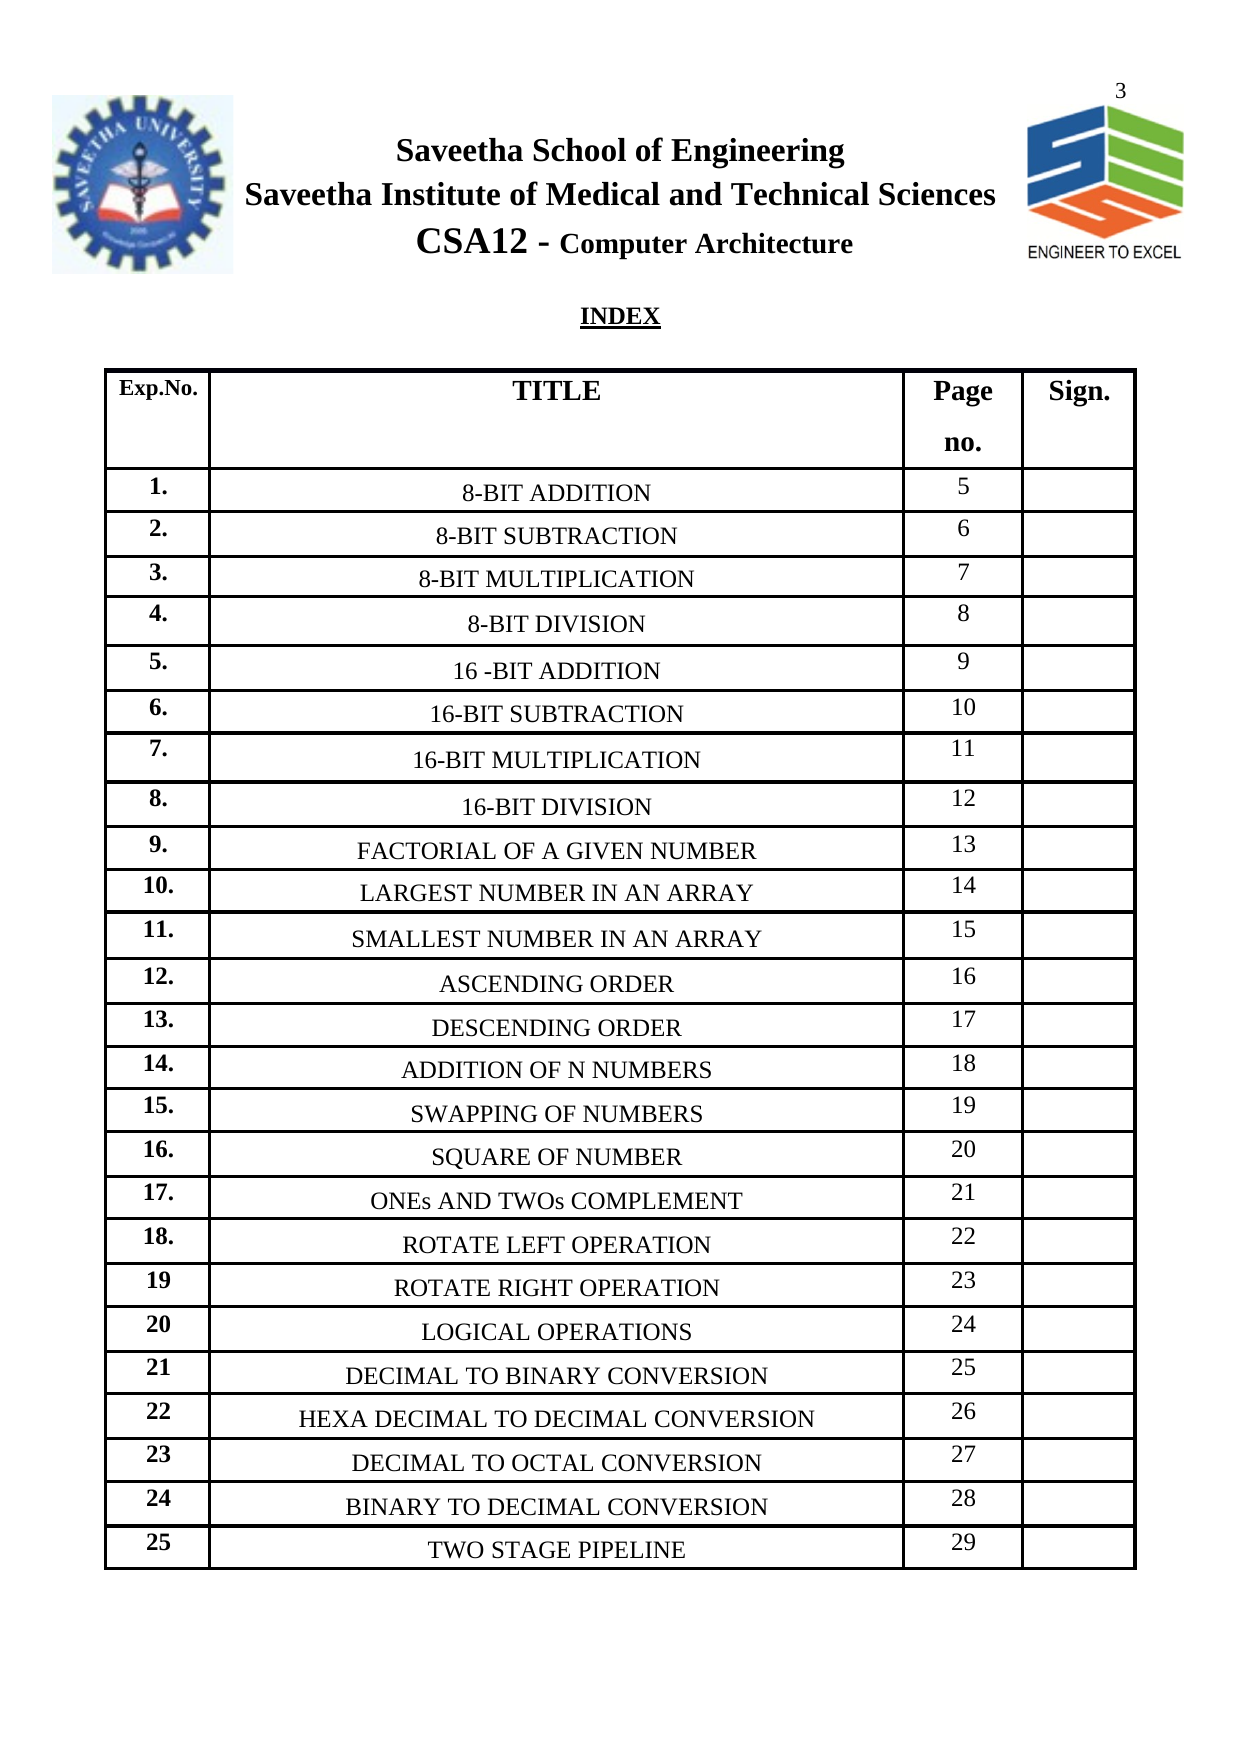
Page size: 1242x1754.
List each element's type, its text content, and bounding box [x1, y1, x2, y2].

table_cell 8. [107, 784, 208, 825]
table_cell 12 [905, 784, 1021, 825]
table_cell 21 [107, 1353, 208, 1392]
table_cell 15 [905, 914, 1021, 957]
table_cell 13 [905, 828, 1021, 868]
table_cell 23 [905, 1265, 1021, 1305]
table_cell 10. [107, 871, 208, 910]
table_cell DECIMAL TO BINARY CONVERSION [211, 1353, 902, 1392]
table_header TITLE [211, 373, 902, 467]
table_cell 7. [107, 735, 208, 780]
table_cell 16-BIT SUBTRACTION [211, 692, 902, 731]
table_cell 16 -BIT ADDITION [211, 647, 902, 689]
table_cell 22 [905, 1220, 1021, 1262]
table_cell 25 [107, 1528, 208, 1567]
table_cell [1024, 1178, 1133, 1217]
table_cell [1024, 1308, 1133, 1349]
table_cell 27 [905, 1440, 1021, 1479]
table_cell 16 [905, 960, 1021, 1002]
table_cell 16-BIT DIVISION [211, 784, 902, 825]
table_cell 1. [107, 470, 208, 510]
table_cell 21 [905, 1178, 1021, 1217]
text INDEX [100, 301, 1140, 329]
table_cell 24 [107, 1483, 208, 1524]
table_cell [1024, 871, 1133, 910]
table_cell 29 [905, 1528, 1021, 1567]
table_cell 25 [905, 1353, 1021, 1392]
table_header Exp.No. [107, 373, 208, 467]
table_cell 4. [107, 598, 208, 644]
table_cell 9. [107, 828, 208, 868]
table_header Sign. [1024, 373, 1133, 467]
table_cell FACTORIAL OF A GIVEN NUMBER [211, 828, 902, 868]
table_cell 14. [107, 1048, 208, 1087]
table_cell SWAPPING OF NUMBERS [211, 1090, 902, 1130]
table_cell DESCENDING ORDER [211, 1005, 902, 1044]
table_cell 9 [905, 647, 1021, 689]
table_cell 17. [107, 1178, 208, 1217]
table_cell 8-BIT ADDITION [211, 470, 902, 510]
table_cell 10 [905, 692, 1021, 731]
table_cell 13. [107, 1005, 208, 1044]
table_cell 16. [107, 1133, 208, 1175]
table_cell [1024, 598, 1133, 644]
table_cell [1024, 647, 1133, 689]
table_cell 19 [107, 1265, 208, 1305]
table_cell 14 [905, 871, 1021, 910]
table_cell 20 [905, 1133, 1021, 1175]
table_cell [1024, 735, 1133, 780]
table_cell ROTATE RIGHT OPERATION [211, 1265, 902, 1305]
table_cell ADDITION OF N NUMBERS [211, 1048, 902, 1087]
table_cell 8-BIT MULTIPLICATION [211, 558, 902, 595]
title Saveetha Institute of Medical and Technical Sciences [100, 174, 1026, 212]
table_cell 6 [905, 513, 1021, 554]
table_cell [1024, 1005, 1133, 1044]
table_cell BINARY TO DECIMAL CONVERSION [211, 1483, 902, 1524]
table_cell SMALLEST NUMBER IN AN ARRAY [211, 914, 902, 957]
table_cell 20 [107, 1308, 208, 1349]
table_cell [1024, 470, 1133, 510]
table_cell 5 [905, 470, 1021, 510]
table_cell 7 [905, 558, 1021, 595]
table_cell [1024, 1133, 1133, 1175]
table_cell 22 [107, 1395, 208, 1437]
table_cell ROTATE LEFT OPERATION [211, 1220, 902, 1262]
table_cell [1024, 1440, 1133, 1479]
table_cell [1024, 960, 1133, 1002]
table_cell [1024, 1090, 1133, 1130]
table_cell 19 [905, 1090, 1021, 1130]
table_cell HEXA DECIMAL TO DECIMAL CONVERSION [211, 1395, 902, 1437]
table_cell 16-BIT MULTIPLICATION [211, 735, 902, 780]
table_cell 2. [107, 513, 208, 554]
table_cell ASCENDING ORDER [211, 960, 902, 1002]
table_cell [1024, 1353, 1133, 1392]
table_cell 24 [905, 1308, 1021, 1349]
table_cell TWO STAGE PIPELINE [211, 1528, 902, 1567]
table_cell DECIMAL TO OCTAL CONVERSION [211, 1440, 902, 1479]
text CSA12 - Computer Architecture [100, 218, 1168, 261]
table_cell SQUARE OF NUMBER [211, 1133, 902, 1175]
table_cell [1024, 558, 1133, 595]
table_cell 28 [905, 1483, 1021, 1524]
table_cell [1024, 1220, 1133, 1262]
table_cell 15. [107, 1090, 208, 1130]
table_cell [1024, 1395, 1133, 1437]
table_cell ONEs AND TWOs COMPLEMENT [211, 1178, 902, 1217]
table_cell [1024, 1048, 1133, 1087]
table_cell [1024, 1528, 1133, 1567]
table_cell 8-BIT DIVISION [211, 598, 902, 644]
table_cell [1024, 1483, 1133, 1524]
table_cell LARGEST NUMBER IN AN ARRAY [211, 871, 902, 910]
picture [1026, 104, 1185, 259]
table_cell 5. [107, 647, 208, 689]
table_cell 6. [107, 692, 208, 731]
table_cell [1024, 784, 1133, 825]
table_cell 11 [905, 735, 1021, 780]
table_cell [1024, 1265, 1133, 1305]
table_cell 26 [905, 1395, 1021, 1437]
table_cell [1024, 914, 1133, 957]
table_cell 12. [107, 960, 208, 1002]
table_cell 11. [107, 914, 208, 957]
table_cell 3. [107, 558, 208, 595]
table_cell 18 [905, 1048, 1021, 1087]
table_cell 23 [107, 1440, 208, 1479]
title Saveetha School of Engineering [100, 130, 1026, 168]
table_cell [1024, 513, 1133, 554]
table_cell 8-BIT SUBTRACTION [211, 513, 902, 554]
table_cell [1024, 828, 1133, 868]
table_header Page no. [905, 373, 1021, 467]
picture [52, 95, 234, 274]
table_cell 17 [905, 1005, 1021, 1044]
table_cell 18. [107, 1220, 208, 1262]
table_cell 8 [905, 598, 1021, 644]
table_cell LOGICAL OPERATIONS [211, 1308, 902, 1349]
table_cell [1024, 692, 1133, 731]
